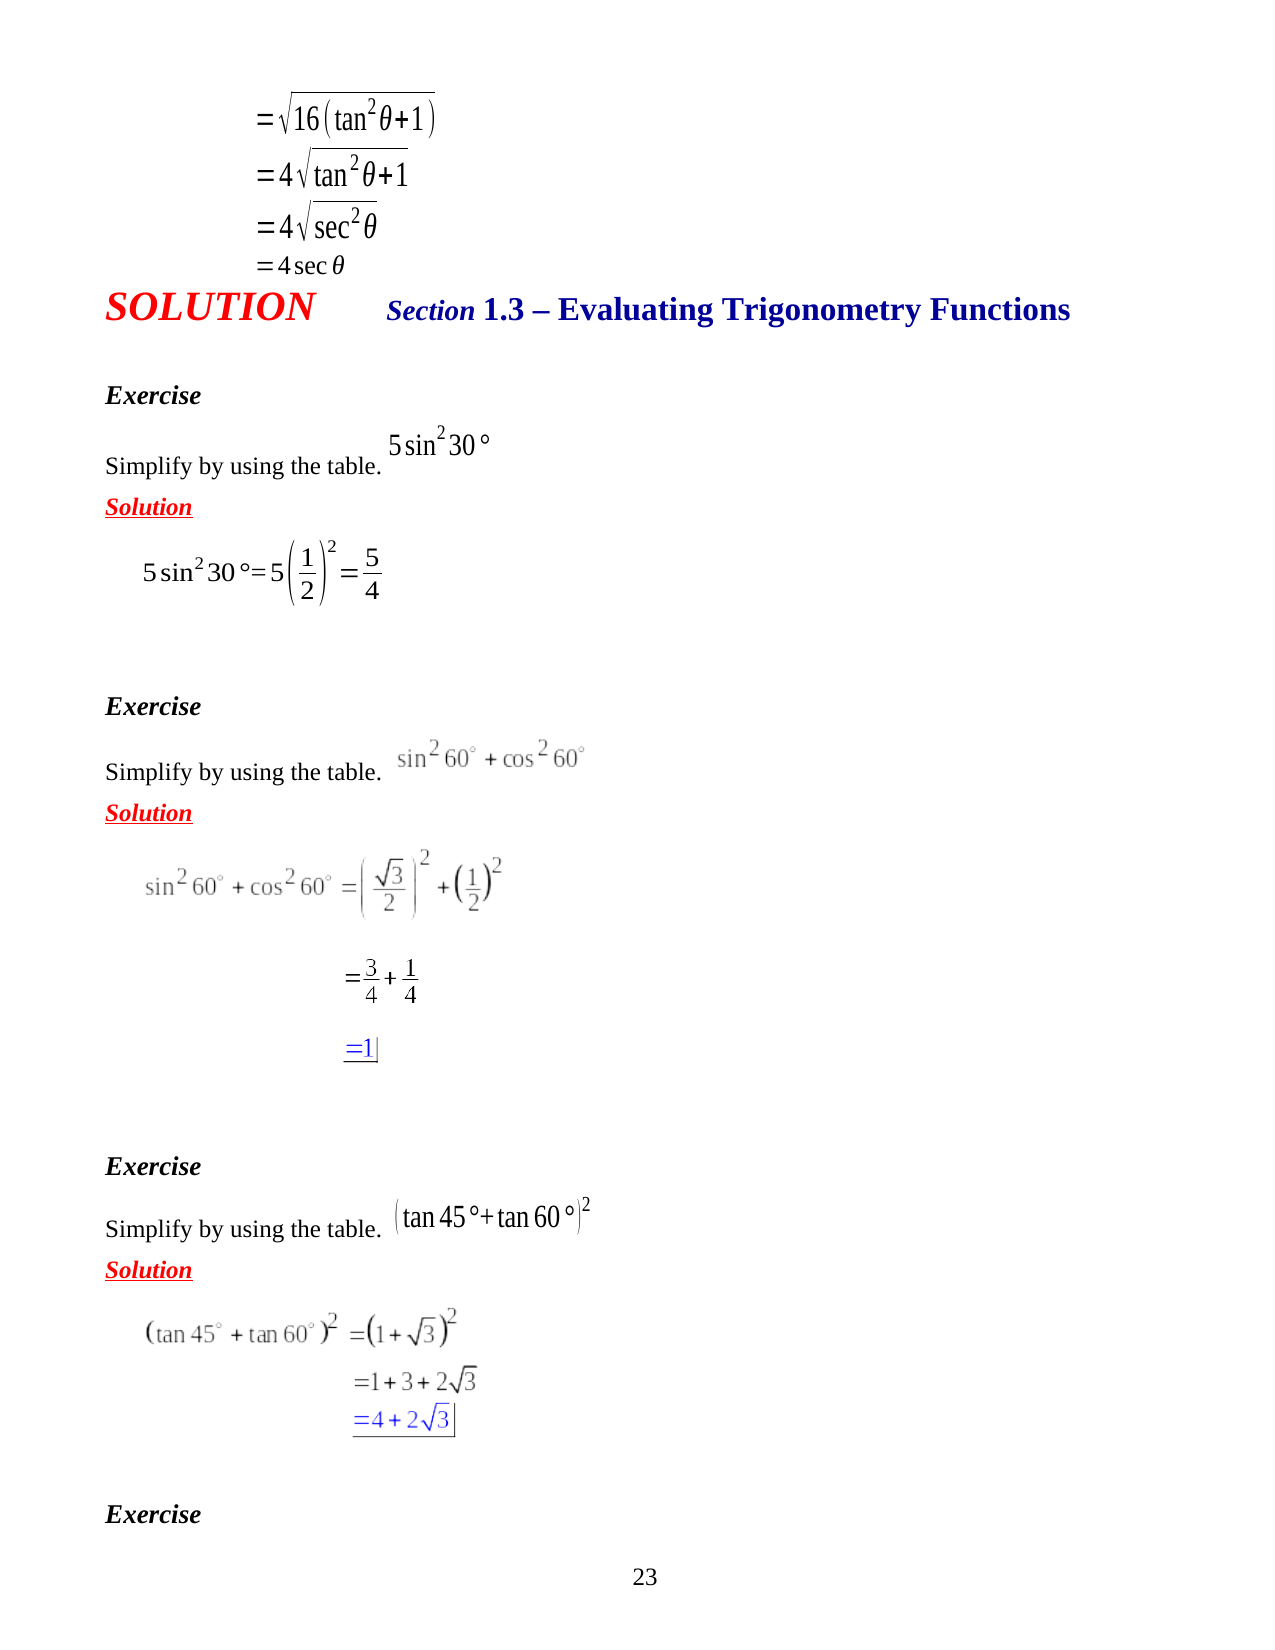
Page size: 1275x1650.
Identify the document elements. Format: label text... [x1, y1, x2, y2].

text SOLUTION Section 1.3 – Evaluating Trigonometry Functions [105, 281, 1185, 329]
text Exercise [105, 690, 1185, 721]
text Solution [105, 492, 1185, 521]
text Simplify by using the table. [105, 1193, 1185, 1242]
text Simplify by using the table. [105, 734, 1185, 786]
text Exercise [105, 379, 1185, 410]
text Exercise [105, 1149, 1185, 1181]
text Exercise [105, 1498, 1185, 1530]
text Solution [105, 1255, 1185, 1284]
text Simplify by using the table. [105, 422, 1185, 479]
text Solution [105, 798, 1185, 827]
